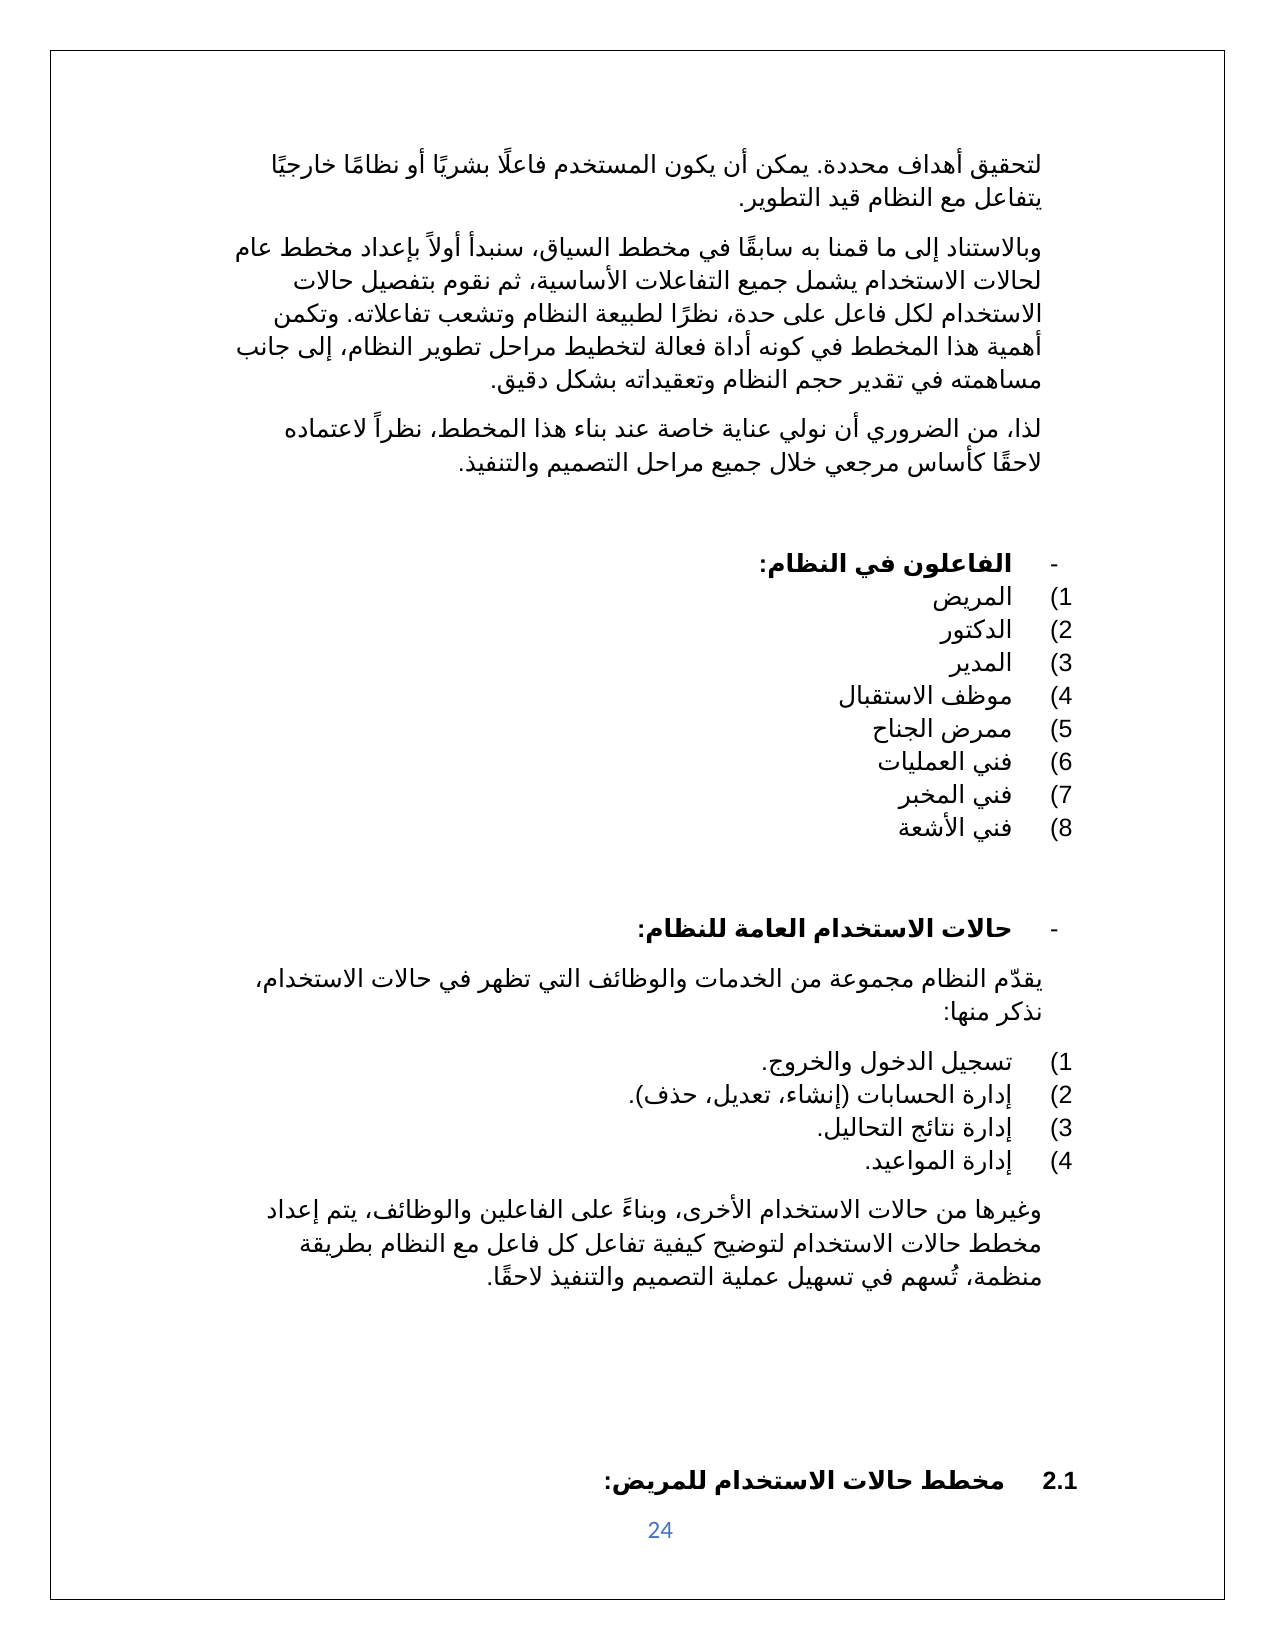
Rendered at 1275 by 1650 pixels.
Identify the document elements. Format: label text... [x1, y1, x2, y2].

list تسجيل الدخول والخروج. [232, 1047, 1050, 1076]
list إدارة نتائج التحاليل. [232, 1113, 1050, 1142]
list الدكتور [232, 615, 1050, 644]
list ممرض الجناح [232, 714, 1050, 743]
list المريض [232, 582, 1050, 611]
list إدارة المواعيد. [232, 1146, 1050, 1174]
list فني الأشعة [232, 813, 1050, 842]
list الفاعلون في النظام: [232, 549, 1050, 578]
list موظف الاستقبال [232, 681, 1050, 710]
list مخطط حالات الاستخدام للمريض: [232, 1466, 1042, 1495]
list المدير [232, 648, 1050, 677]
text لذا، من الضروري أن نولي عناية خاصة عند بناء هذا المخطط، نظراً لاعتماده لاحقًا كأساس مرجعي خلال جميع مراحل التصميم والتنفيذ. [232, 414, 1042, 476]
text وبالاستناد إلى ما قمنا به سابقًا في مخطط السياق، سنبدأ أولاً بإعداد مخطط عام لحالات الاستخدام يشمل جميع التفاعلات الأساسية، ثم نقوم بتفصيل حالات الاستخدام لكل فاعل على حدة، نظرًا لطبيعة النظام وتشعب تفاعلاته. وتكمن أهمية هذا المخطط في كونه أداة فعالة لتخطيط مراحل تطوير النظام، إلى جانب مساهمته في تقدير حجم النظام وتعقيداته بشكل دقيق. [232, 233, 1042, 393]
text وغيرها من حالات الاستخدام الأخرى، وبناءً على الفاعلين والوظائف، يتم إعداد مخطط حالات الاستخدام لتوضيح كيفية تفاعل كل فاعل مع النظام بطريقة منظمة، تُسهم في تسهيل عملية التصميم والتنفيذ لاحقًا. [232, 1196, 1042, 1290]
list فني العمليات [232, 747, 1050, 776]
list إدارة الحسابات (إنشاء، تعديل، حذف). [232, 1080, 1050, 1108]
list حالات الاستخدام العامة للنظام: [232, 914, 1050, 943]
text يقدّم النظام مجموعة من الخدمات والوظائف التي تظهر في حالات الاستخدام، نذكر منها: [232, 964, 1042, 1026]
list فني المخبر [232, 780, 1050, 809]
